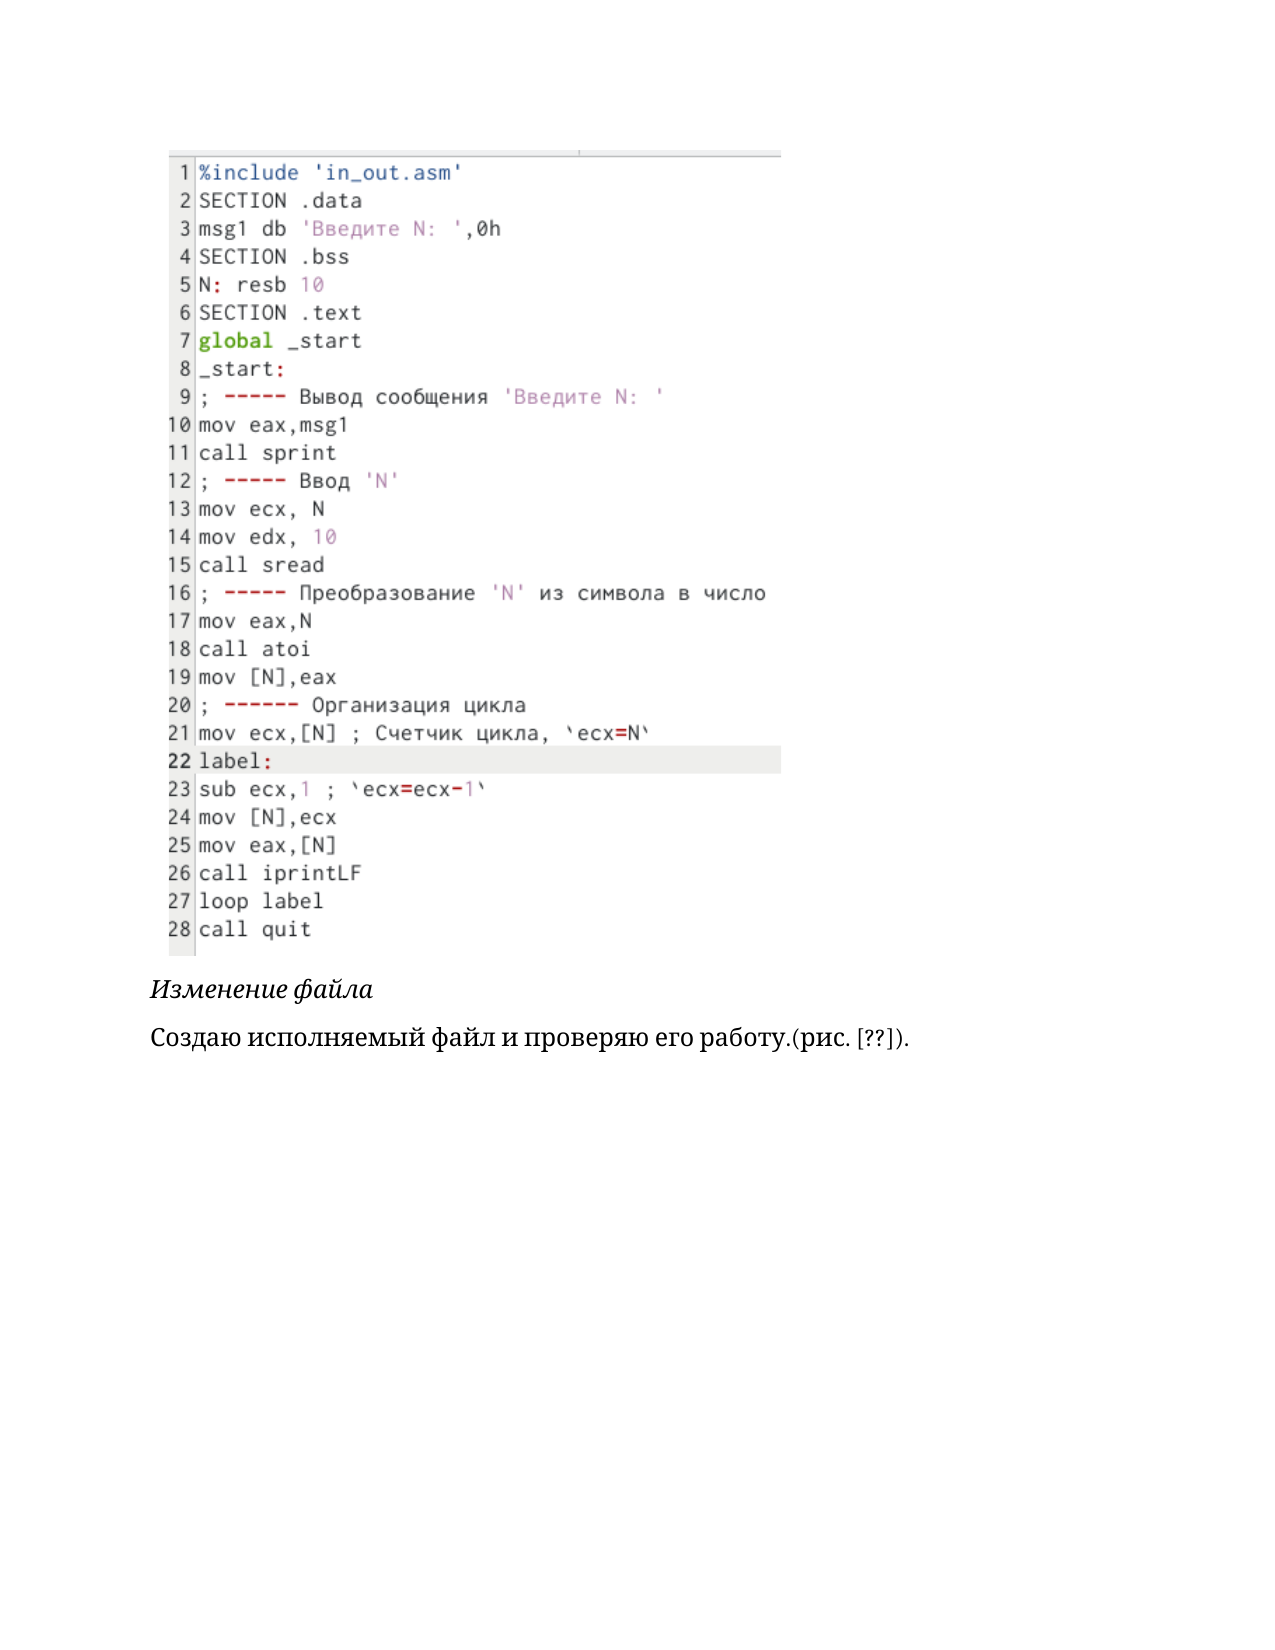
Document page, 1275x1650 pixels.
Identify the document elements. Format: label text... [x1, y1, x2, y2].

text Создаю исполняемый файл и проверяю его работу.(рис. [??]). [150, 1024, 1125, 1052]
text Изменение файла [150, 976, 1125, 1005]
picture [168, 150, 782, 956]
